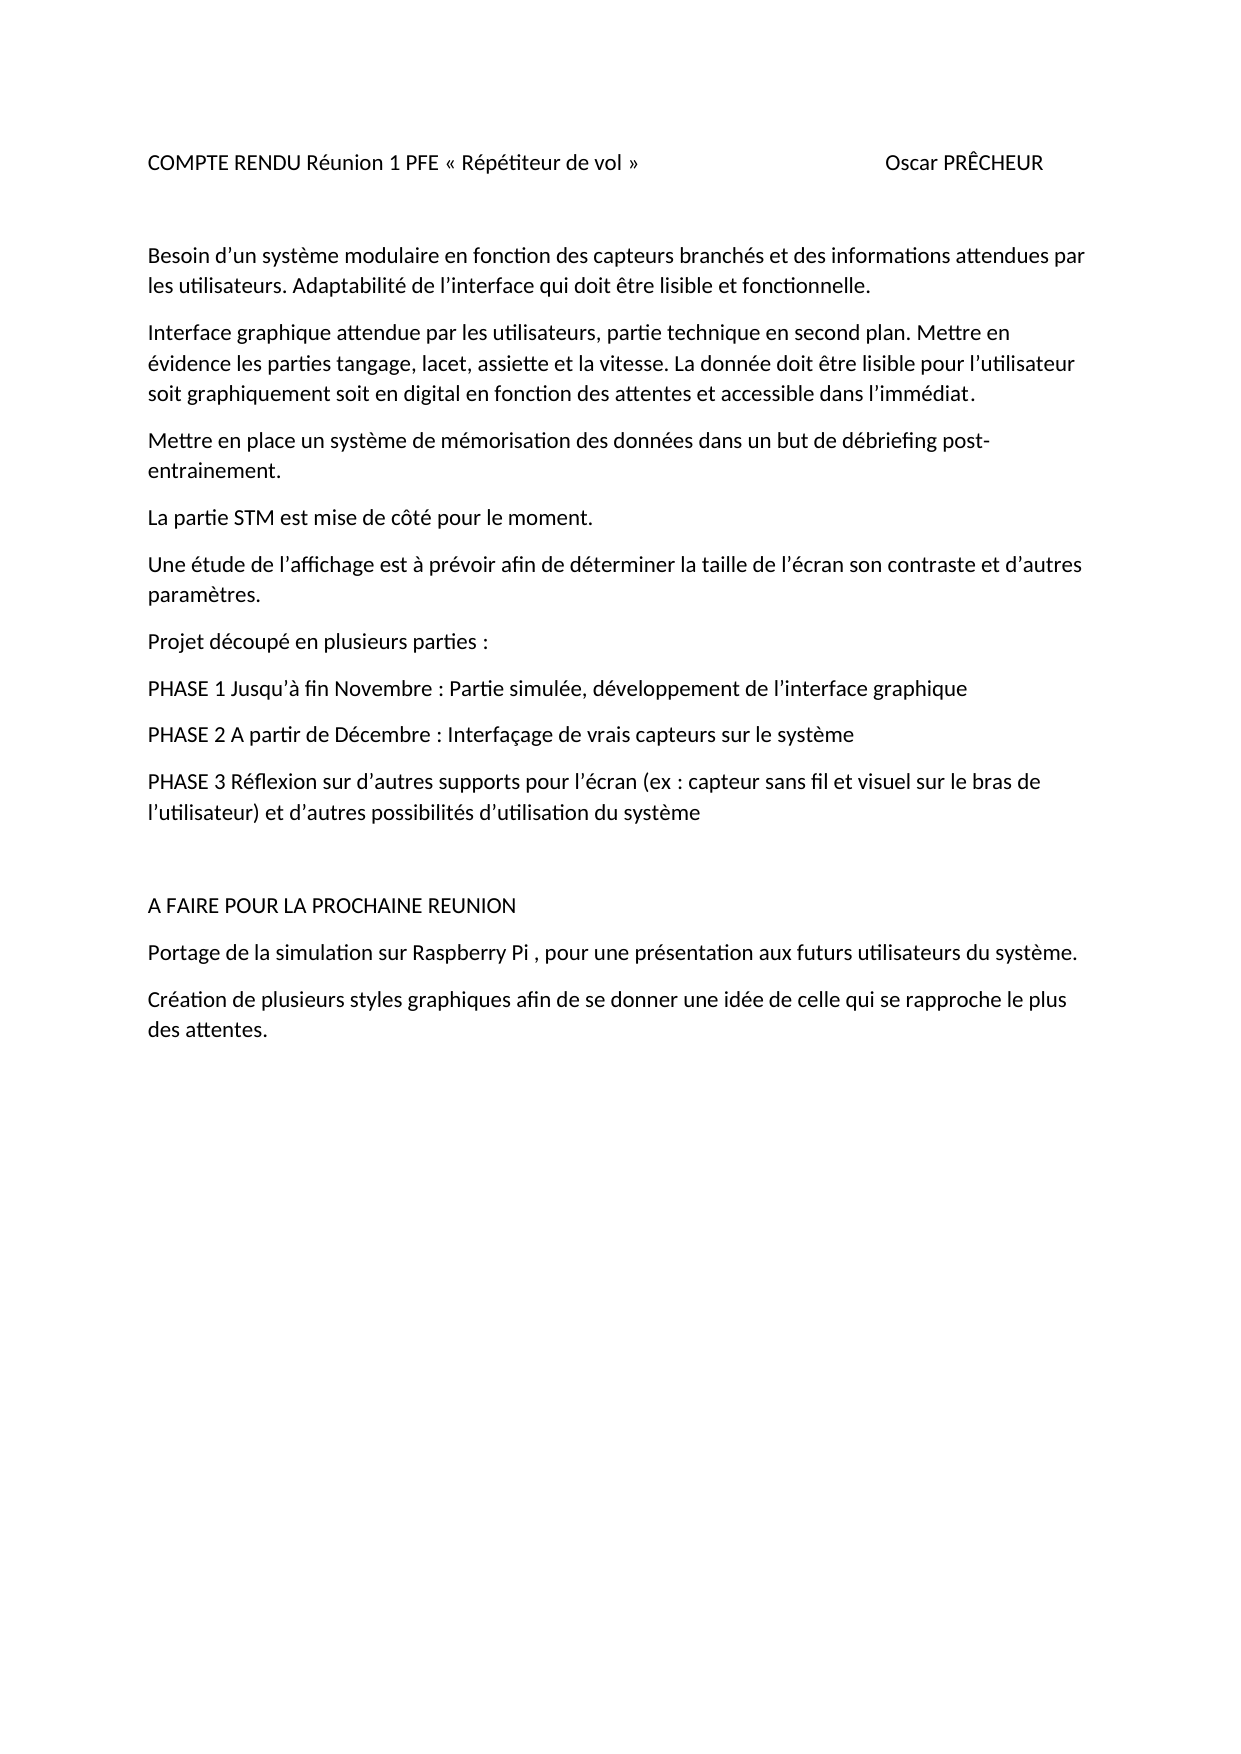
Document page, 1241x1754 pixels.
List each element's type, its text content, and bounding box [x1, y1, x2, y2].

text PHASE 1 Jusqu’à fin Novembre : Partie simulée, développement de l’interface graphique [148, 674, 1093, 702]
text Une étude de l’affichage est à prévoir afin de déterminer la taille de l’écran son contraste et d’autres paramètres. [148, 550, 1093, 608]
text Interface graphique attendue par les utilisateurs, partie technique en second plan. Mettre en évidence les parties tangage, lacet, assiette et la vitesse. La donnée doit être lisible pour l’utilisateur soit graphiquement soit en digital en fonction des attentes et accessible dans l’immédiat. [148, 318, 1093, 407]
text Projet découpé en plusieurs parties : [148, 627, 1093, 655]
text Portage de la simulation sur Raspberry Pi , pour une présentation aux futurs utilisateurs du système. [148, 938, 1093, 966]
text Création de plusieurs styles graphiques afin de se donner une idée de celle qui se rapproche le plus des attentes. [148, 985, 1093, 1043]
text La partie STM est mise de côté pour le moment. [148, 503, 1093, 531]
text PHASE 3 Réflexion sur d’autres supports pour l’écran (ex : capteur sans fil et visuel sur le bras de l’utilisateur) et d’autres possibilités d’utilisation du système [148, 767, 1093, 826]
text A FAIRE POUR LA PROCHAINE REUNION [148, 891, 1093, 919]
text COMPTE RENDU Réunion 1 PFE « Répétiteur de vol » Oscar PRÊCHEUR [148, 148, 1093, 176]
text PHASE 2 A partir de Décembre : Interfaçage de vrais capteurs sur le système [148, 721, 1093, 748]
text Mettre en place un système de mémorisation des données dans un but de débriefing post-entrainement. [148, 426, 1093, 484]
text Besoin d’un système modulaire en fonction des capteurs branchés et des informations attendues par les utilisateurs. Adaptabilité de l’interface qui doit être lisible et fonctionnelle. [148, 241, 1093, 299]
